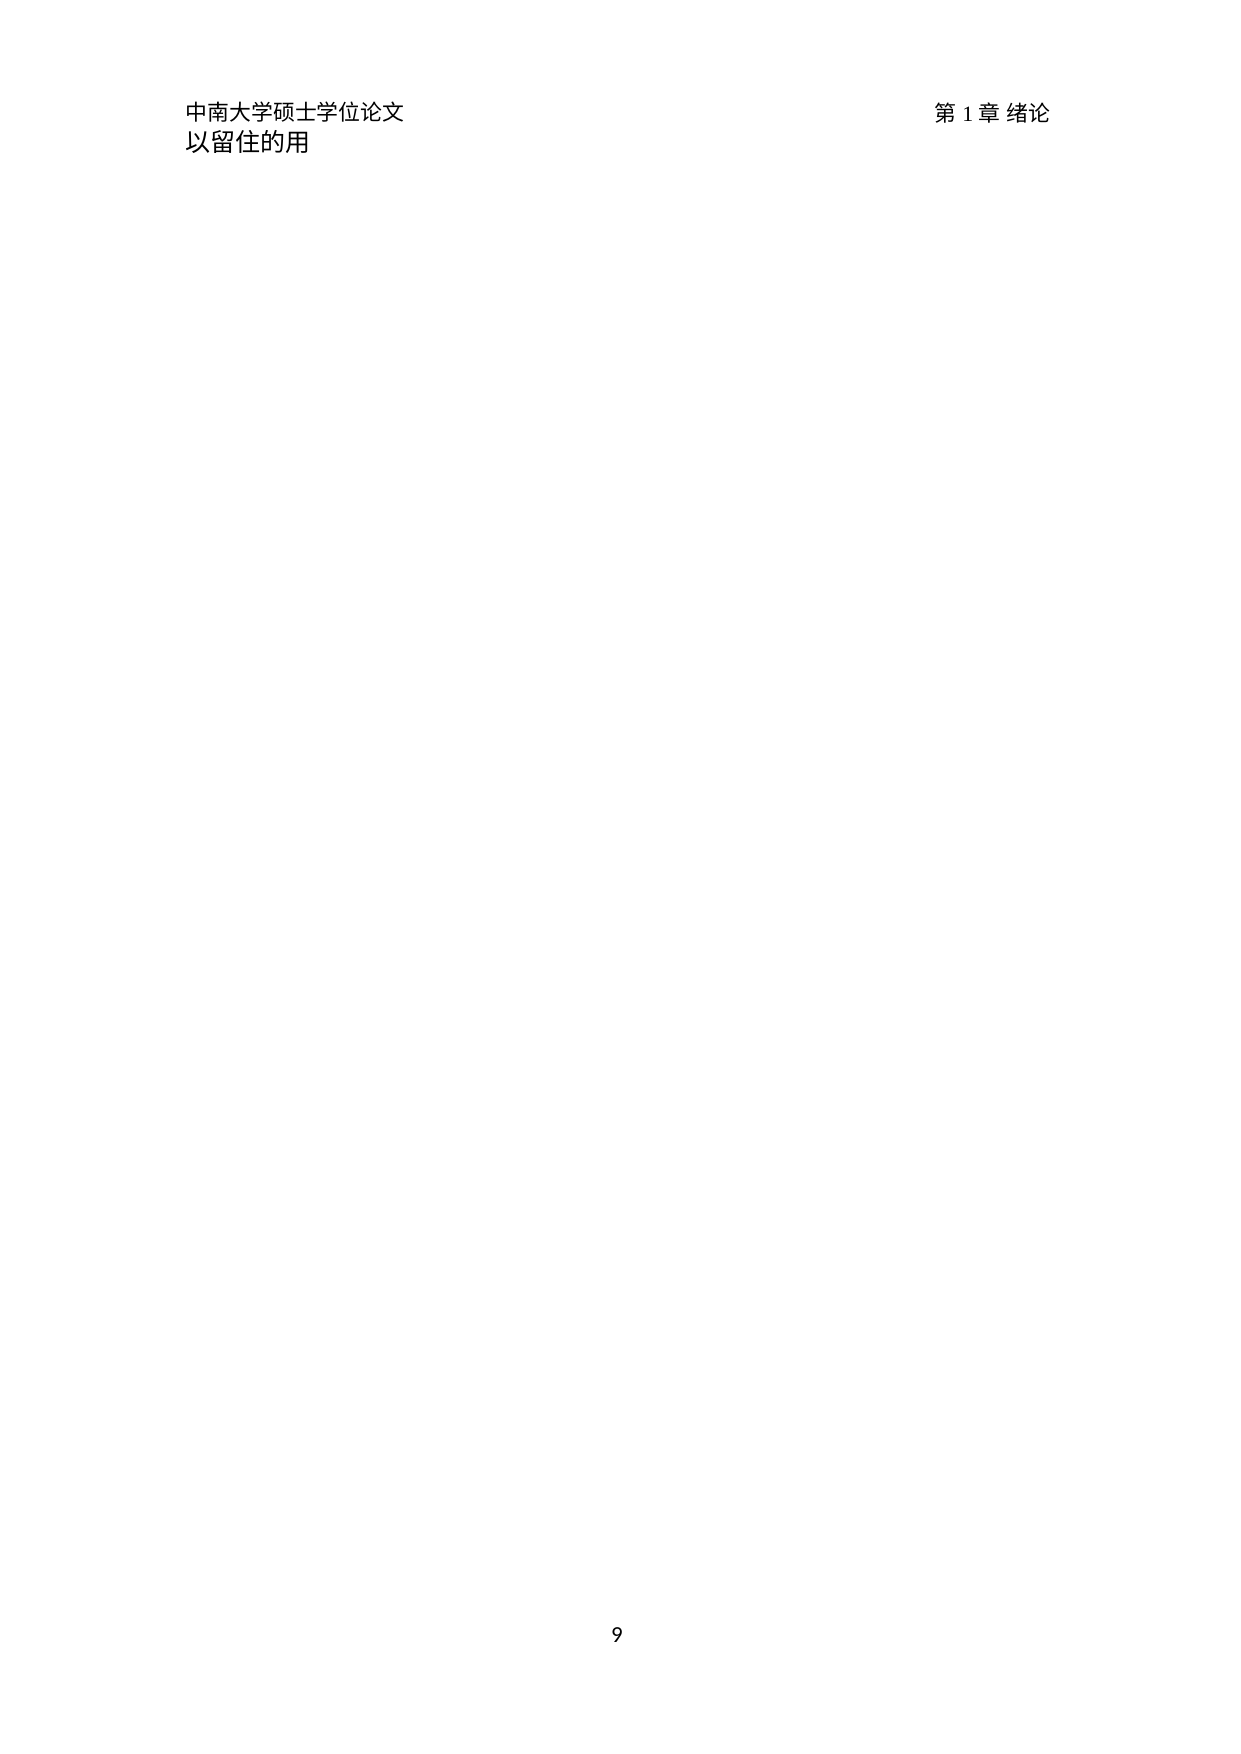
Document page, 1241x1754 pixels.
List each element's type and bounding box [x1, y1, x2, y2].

text [185, 125, 1055, 159]
